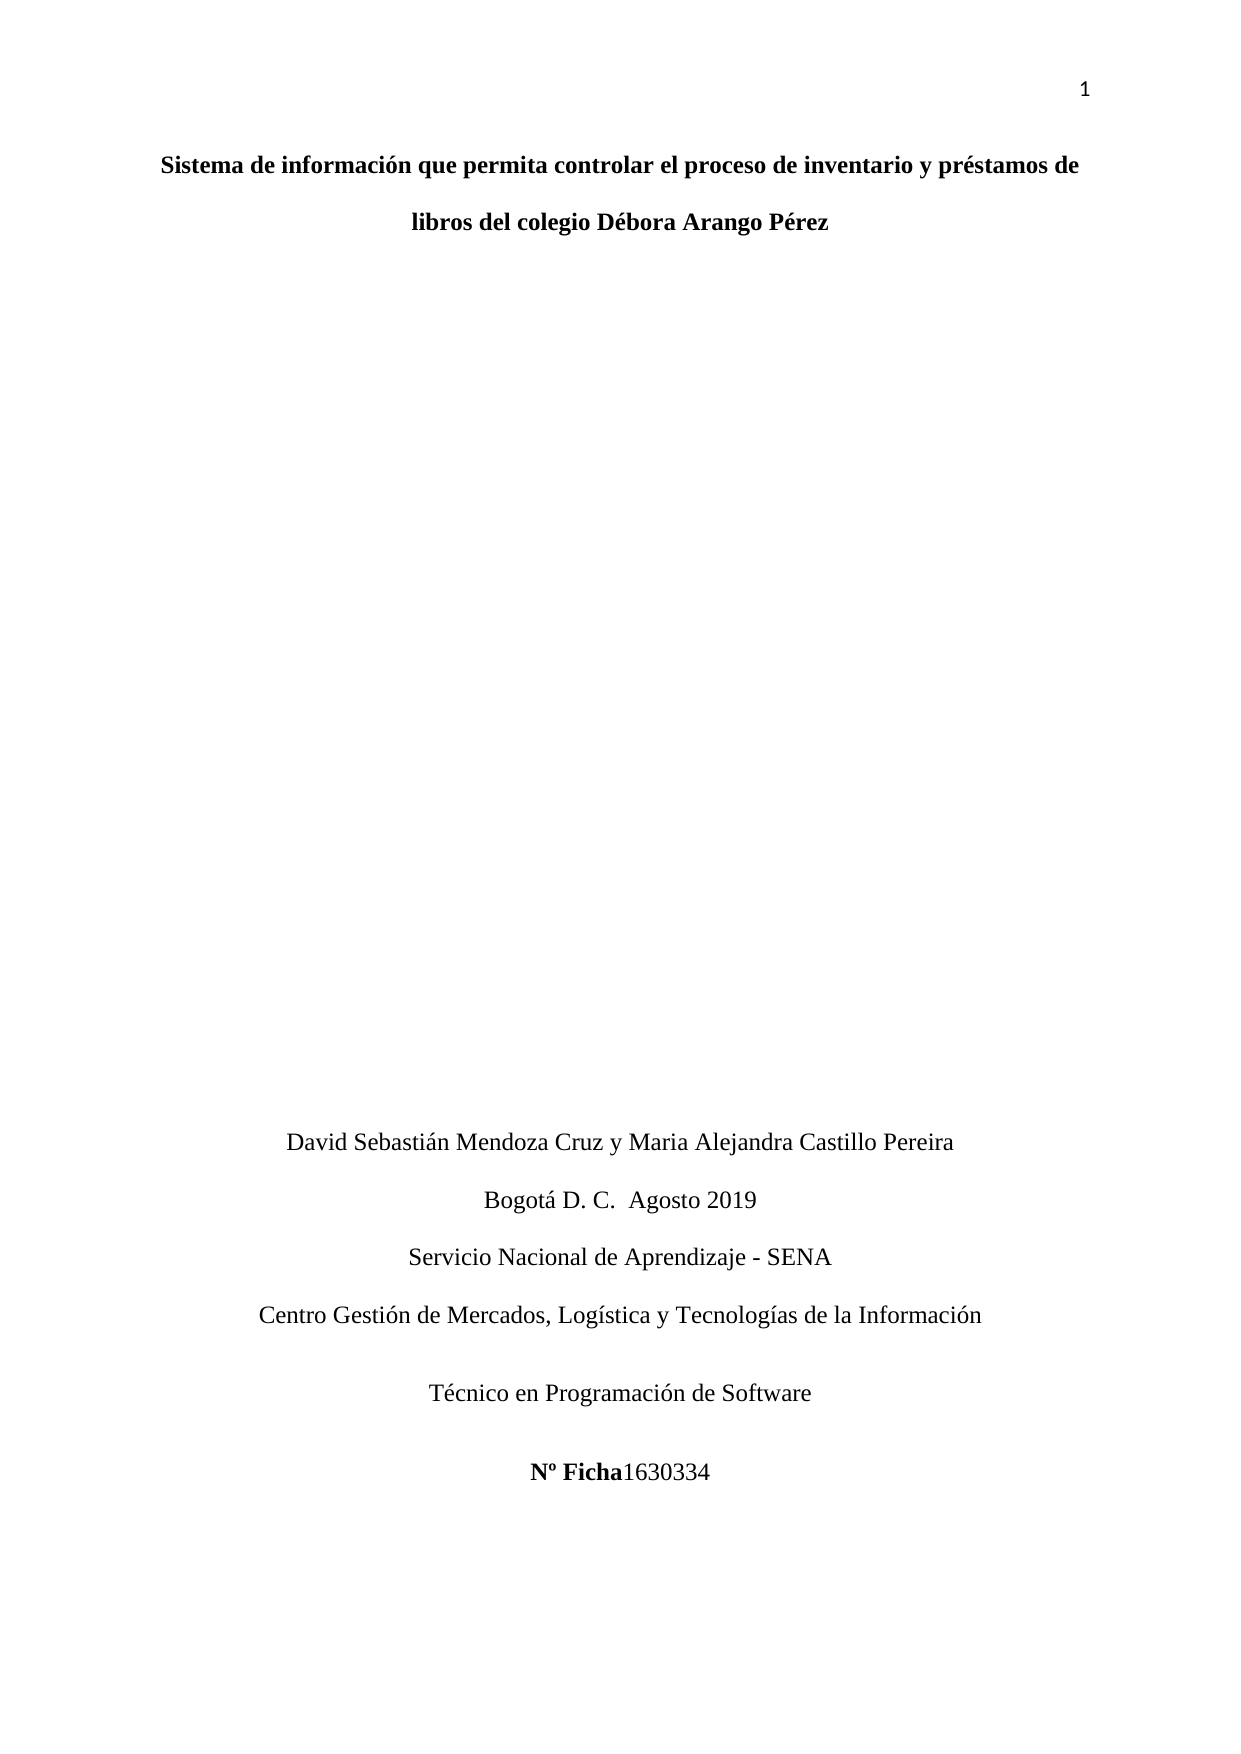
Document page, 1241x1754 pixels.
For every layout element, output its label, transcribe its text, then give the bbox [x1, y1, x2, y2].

text Técnico en Programación de Software [150, 1378, 1090, 1407]
text Sistema de información que permita controlar el proceso de inventario y préstamos de libros del colegio Débora Arango Pérez [150, 150, 1090, 236]
text Centro Gestión de Mercados, Logística y Tecnologías de la Información [150, 1300, 1090, 1329]
text David Sebastián Mendoza Cruz y Maria Alejandra Castillo Pereira [150, 1127, 1090, 1156]
text Servicio Nacional de Aprendizaje - SENA [150, 1242, 1090, 1271]
text Bogotá D. C. Agosto 2019 [150, 1185, 1090, 1214]
text Nº Ficha1630334 [150, 1457, 1090, 1485]
